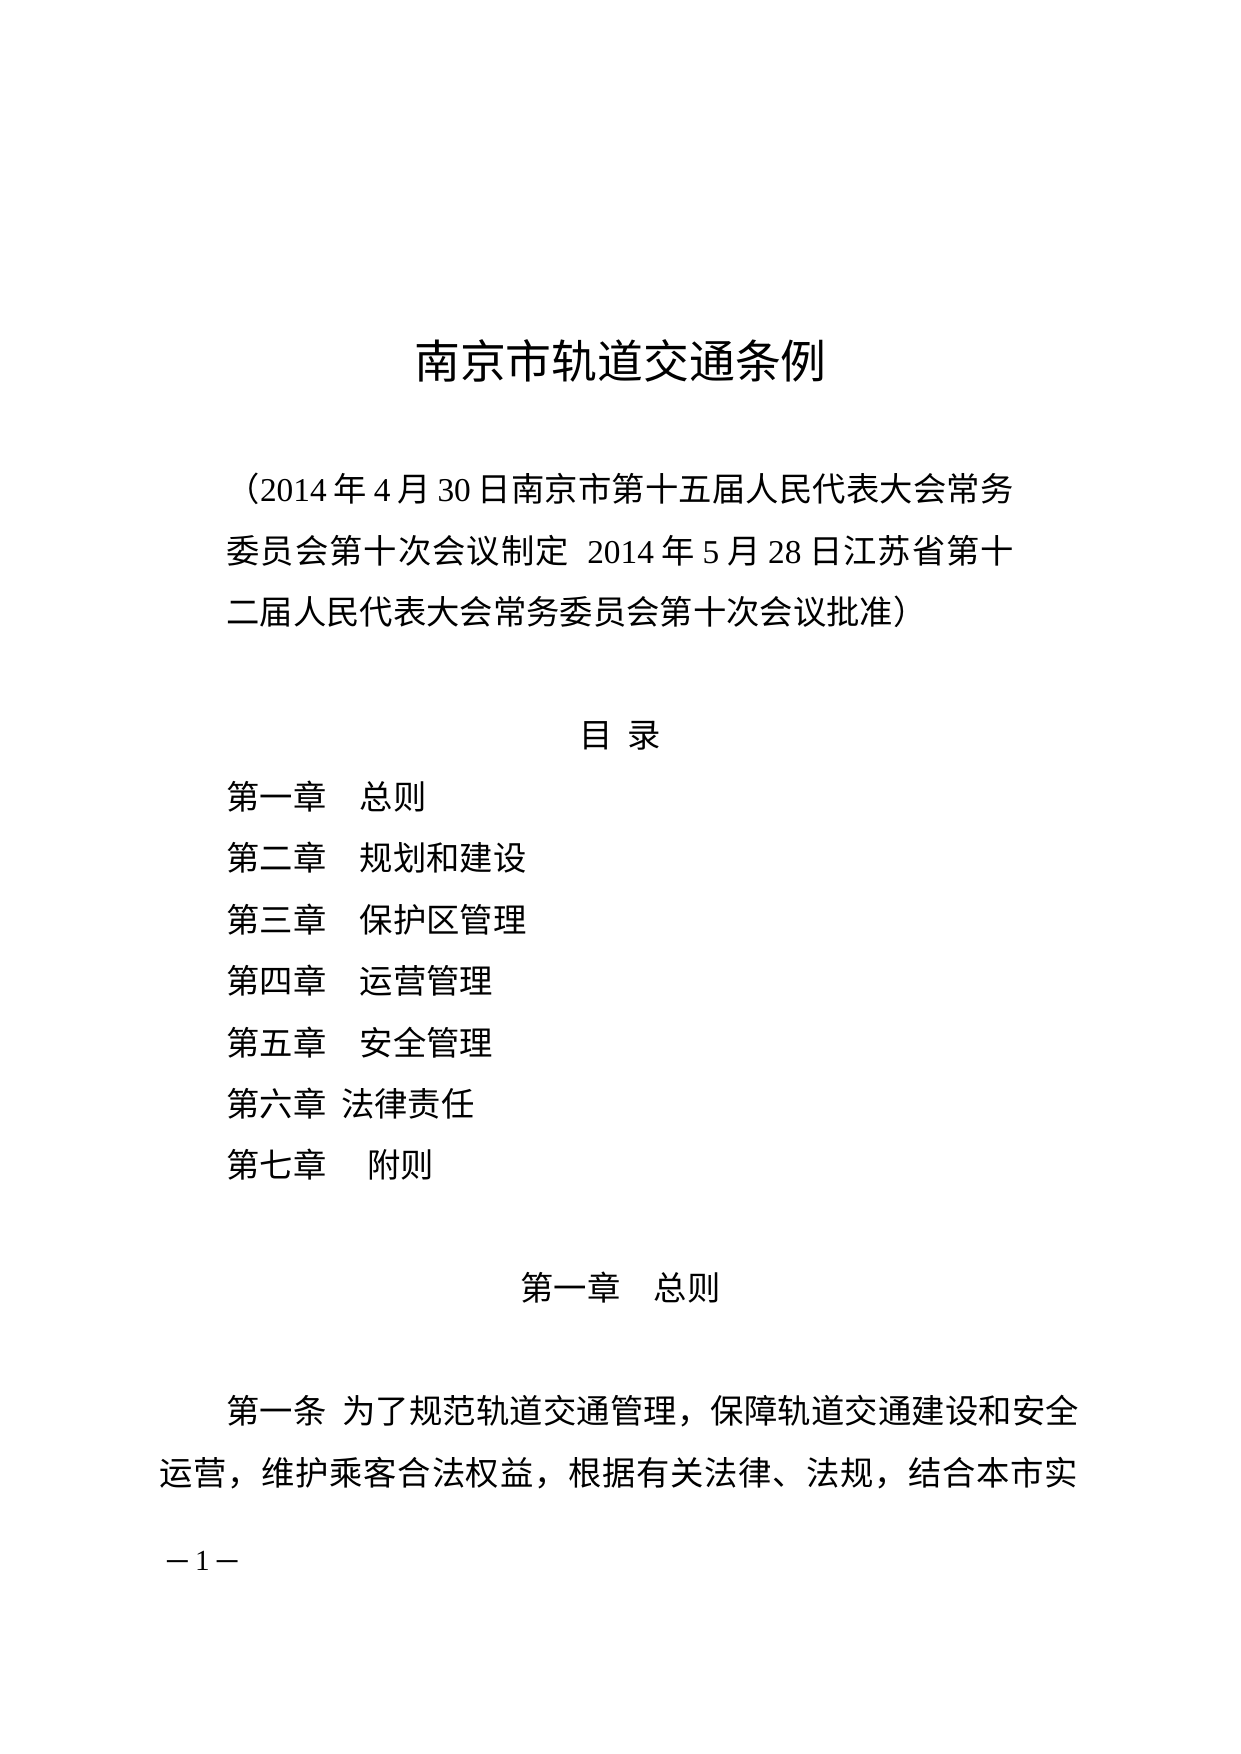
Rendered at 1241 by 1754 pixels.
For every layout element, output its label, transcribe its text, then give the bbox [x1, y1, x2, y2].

text 第四章 运营管理 [159, 944, 1081, 1006]
text 第一章 总则 [159, 760, 1081, 821]
text 南京市轨道交通条例 [159, 330, 1081, 391]
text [159, 1374, 1081, 1497]
text 第三章 保护区管理 [159, 883, 1081, 944]
text 第六章 法律责任 [159, 1067, 1081, 1129]
text 目 录 [159, 698, 1081, 760]
text （南京市第十五届人民代表大会常务委员会第十次会议制定 江苏省第十二届人民代表大会常务委员会第十次会议批准） [226, 453, 1014, 637]
text 第七章 附则 [159, 1129, 1081, 1190]
text 第二章 规划和建设 [159, 821, 1081, 883]
text 第五章 安全管理 [159, 1006, 1081, 1067]
text 第一章 总则 [159, 1252, 1081, 1313]
